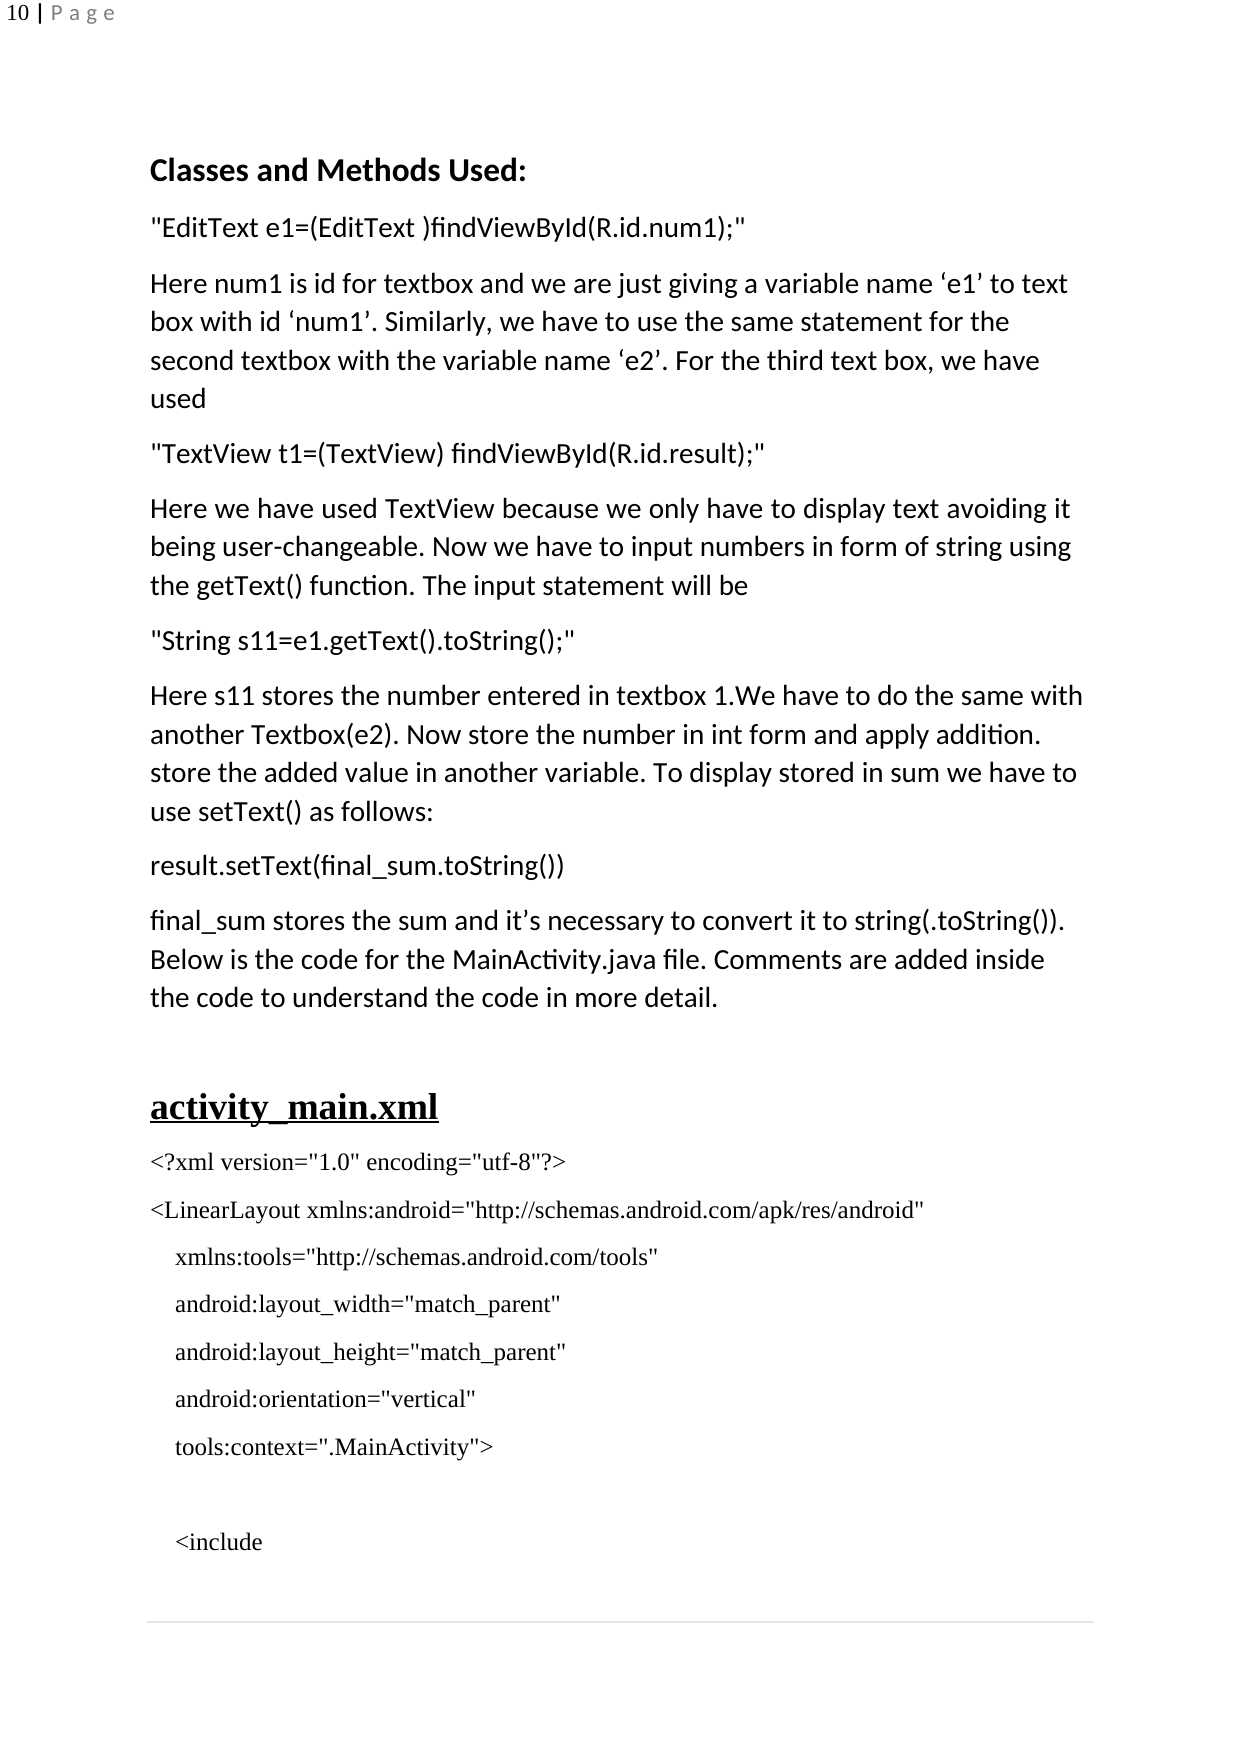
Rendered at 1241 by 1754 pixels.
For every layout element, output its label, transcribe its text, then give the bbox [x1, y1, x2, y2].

text <LinearLayout xmlns:android="http://schemas.android.com/apk/res/android" xmlns:tools="http://schemas.android.com/tools" android:layout_width="match_parent" android:layout_height="match_parent" [150, 1195, 926, 1366]
text "EditText e1=(EditText )findViewById(R.id.num1);" [150, 209, 1217, 245]
text android:orientation="vertical" tools:context=".MainActivity"> [175, 1384, 495, 1460]
text Here s11 stores the number entered in textbox 1.We have to do the same with another Textbox(e2). Now store the number in int form and apply addition. store the added value in another variable. To display stored in sum we have to use setText() as follows: [150, 677, 1086, 828]
text <include [175, 1527, 1217, 1555]
text <?xml version="1.0" encoding="utf-8"?> [150, 1147, 1217, 1176]
text "TextView t1=(TextView) findViewById(R.id.result);" [150, 435, 1217, 470]
text Here we have used TextView because we only have to display text avoiding it being user-changeable. Now we have to input numbers in form of string using the getText() function. The input statement will be [150, 490, 1072, 602]
text final_sum stores the sum and it’s necessary to convert it to string(.toString()). Below is the code for the MainActivity.java file. Comments are added inside the code to understand the code in more detail. [150, 902, 1068, 1015]
text activity_main.xml [150, 1084, 1217, 1127]
text Here num1 is id for textbox and we are just giving a variable name ‘e1’ to text box with id ‘num1’. Similarly, we have to use the same statement for the second textbox with the variable name ‘e2’. For the third text box, we have used [150, 265, 1071, 416]
text Classes and Methods Used: [150, 149, 1217, 189]
text result.setText(final_sum.toString()) [150, 847, 1217, 883]
text "String s11=e1.getText().toString();" [150, 622, 1217, 657]
